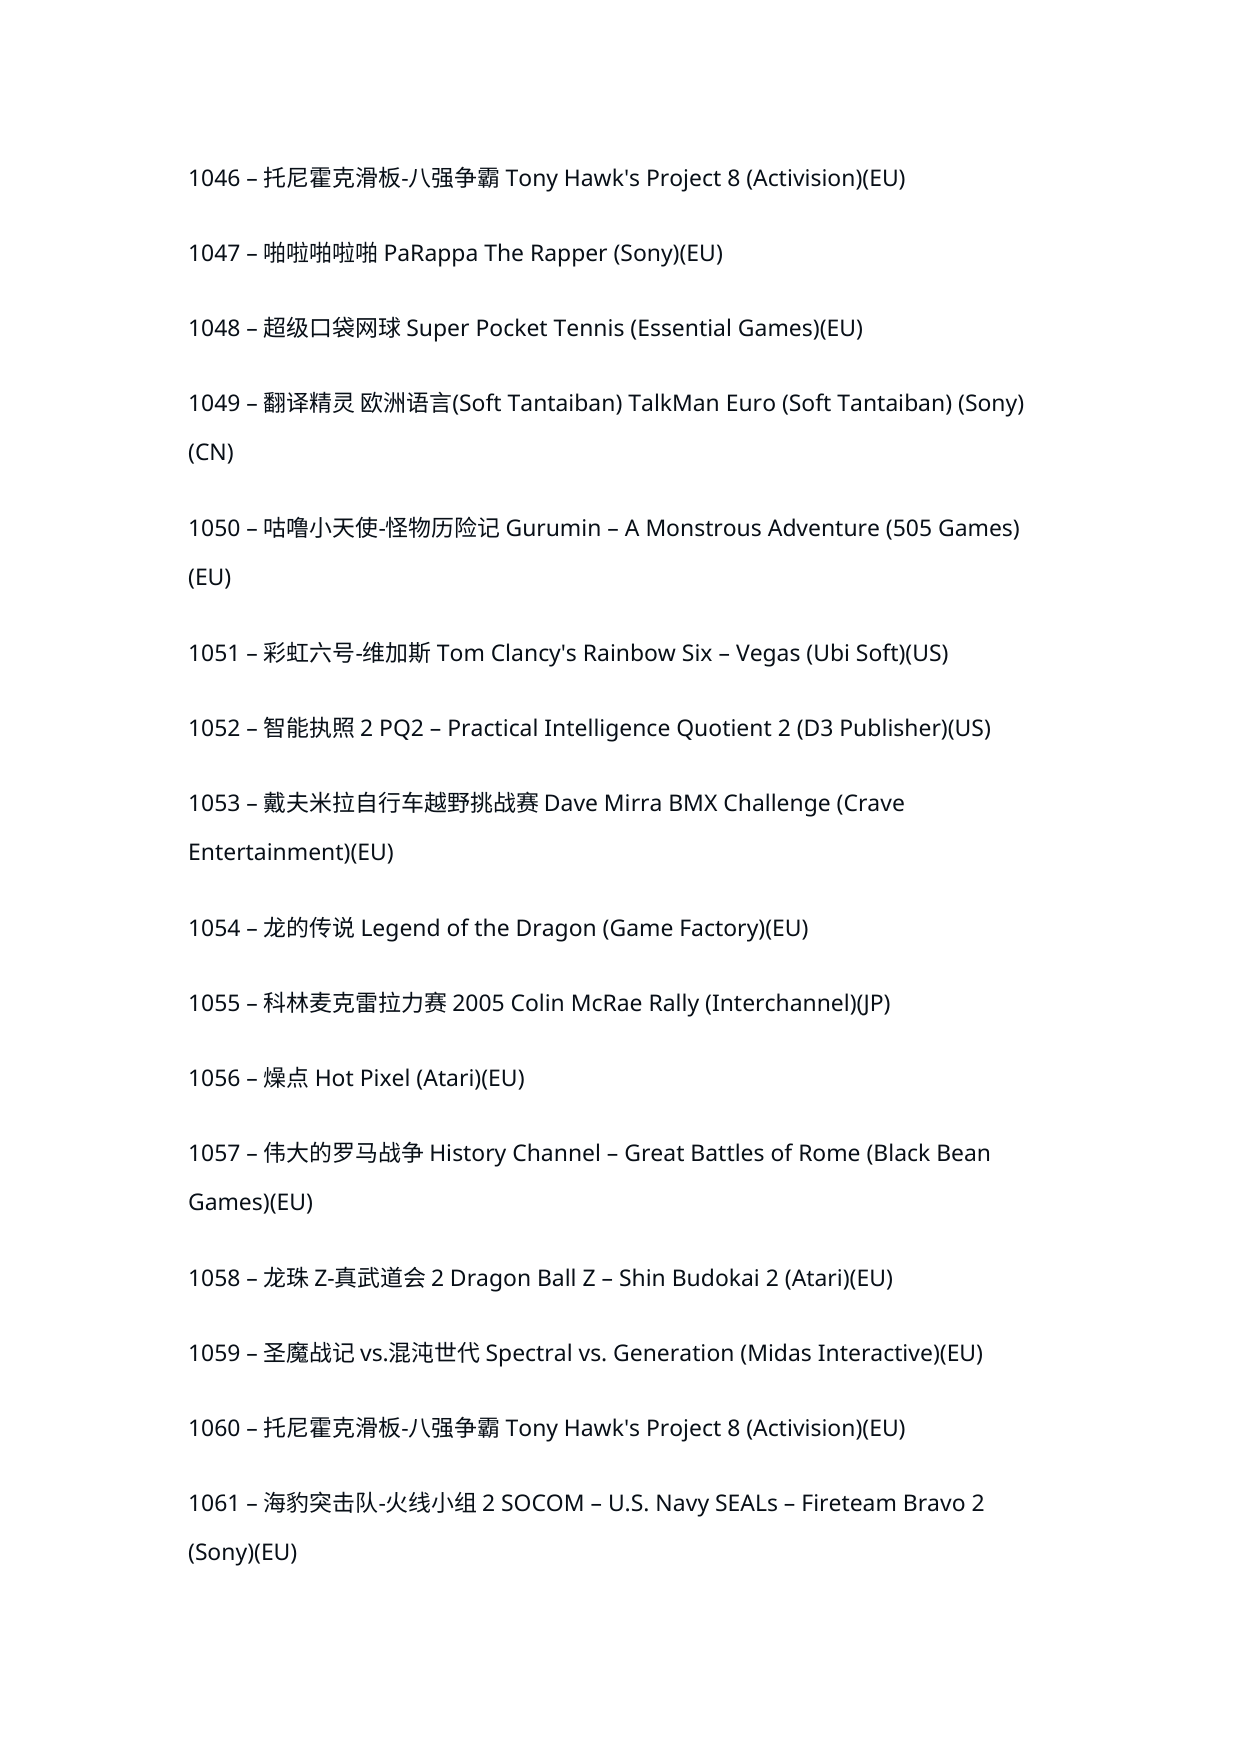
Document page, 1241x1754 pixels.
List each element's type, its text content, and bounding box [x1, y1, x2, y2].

text 1057 – 伟大的罗马战争 History Channel – Great Battles of Rome (Black Bean Games)(EU) [188, 1127, 1052, 1227]
text 1052 – 智能执照2 PQ2 – Practical Intelligence Quotient 2 (D3 Publisher)(US) [188, 702, 1052, 752]
text 1050 – 咕噜小天使-怪物历险记 Gurumin – A Monstrous Adventure (505 Games)(EU) [188, 502, 1052, 602]
text 1061 – 海豹突击队-火线小组2 SOCOM – U.S. Navy SEALs – Fireteam Bravo 2 (Sony)(EU) [188, 1477, 1052, 1577]
text 1058 – 龙珠Z-真武道会2 Dragon Ball Z – Shin Budokai 2 (Atari)(EU) [188, 1252, 1052, 1302]
text 1060 – 托尼霍克滑板-八强争霸 Tony Hawk's Project 8 (Activision)(EU) [188, 1402, 1052, 1452]
text 1048 – 超级口袋网球 Super Pocket Tennis (Essential Games)(EU) [188, 302, 1052, 352]
text 1054 – 龙的传说 Legend of the Dragon (Game Factory)(EU) [188, 902, 1052, 952]
text 1056 – 燥点 Hot Pixel (Atari)(EU) [188, 1052, 1052, 1102]
text 1047 – 啪啦啪啦啪 PaRappa The Rapper (Sony)(EU) [188, 227, 1052, 277]
text 1053 – 戴夫米拉自行车越野挑战赛 Dave Mirra BMX Challenge (Crave Entertainment)(EU) [188, 777, 1052, 877]
text 1051 – 彩虹六号-维加斯 Tom Clancy's Rainbow Six – Vegas (Ubi Soft)(US) [188, 627, 1052, 677]
text 1059 – 圣魔战记vs.混沌世代 Spectral vs. Generation (Midas Interactive)(EU) [188, 1327, 1052, 1377]
text 1046 – 托尼霍克滑板-八强争霸 Tony Hawk's Project 8 (Activision)(EU) [188, 152, 1052, 202]
text 1055 – 科林麦克雷拉力赛 2005 Colin McRae Rally (Interchannel)(JP) [188, 977, 1052, 1027]
text 1049 – 翻译精灵 欧洲语言(Soft Tantaiban) TalkMan Euro (Soft Tantaiban) (Sony)(CN) [188, 377, 1052, 477]
